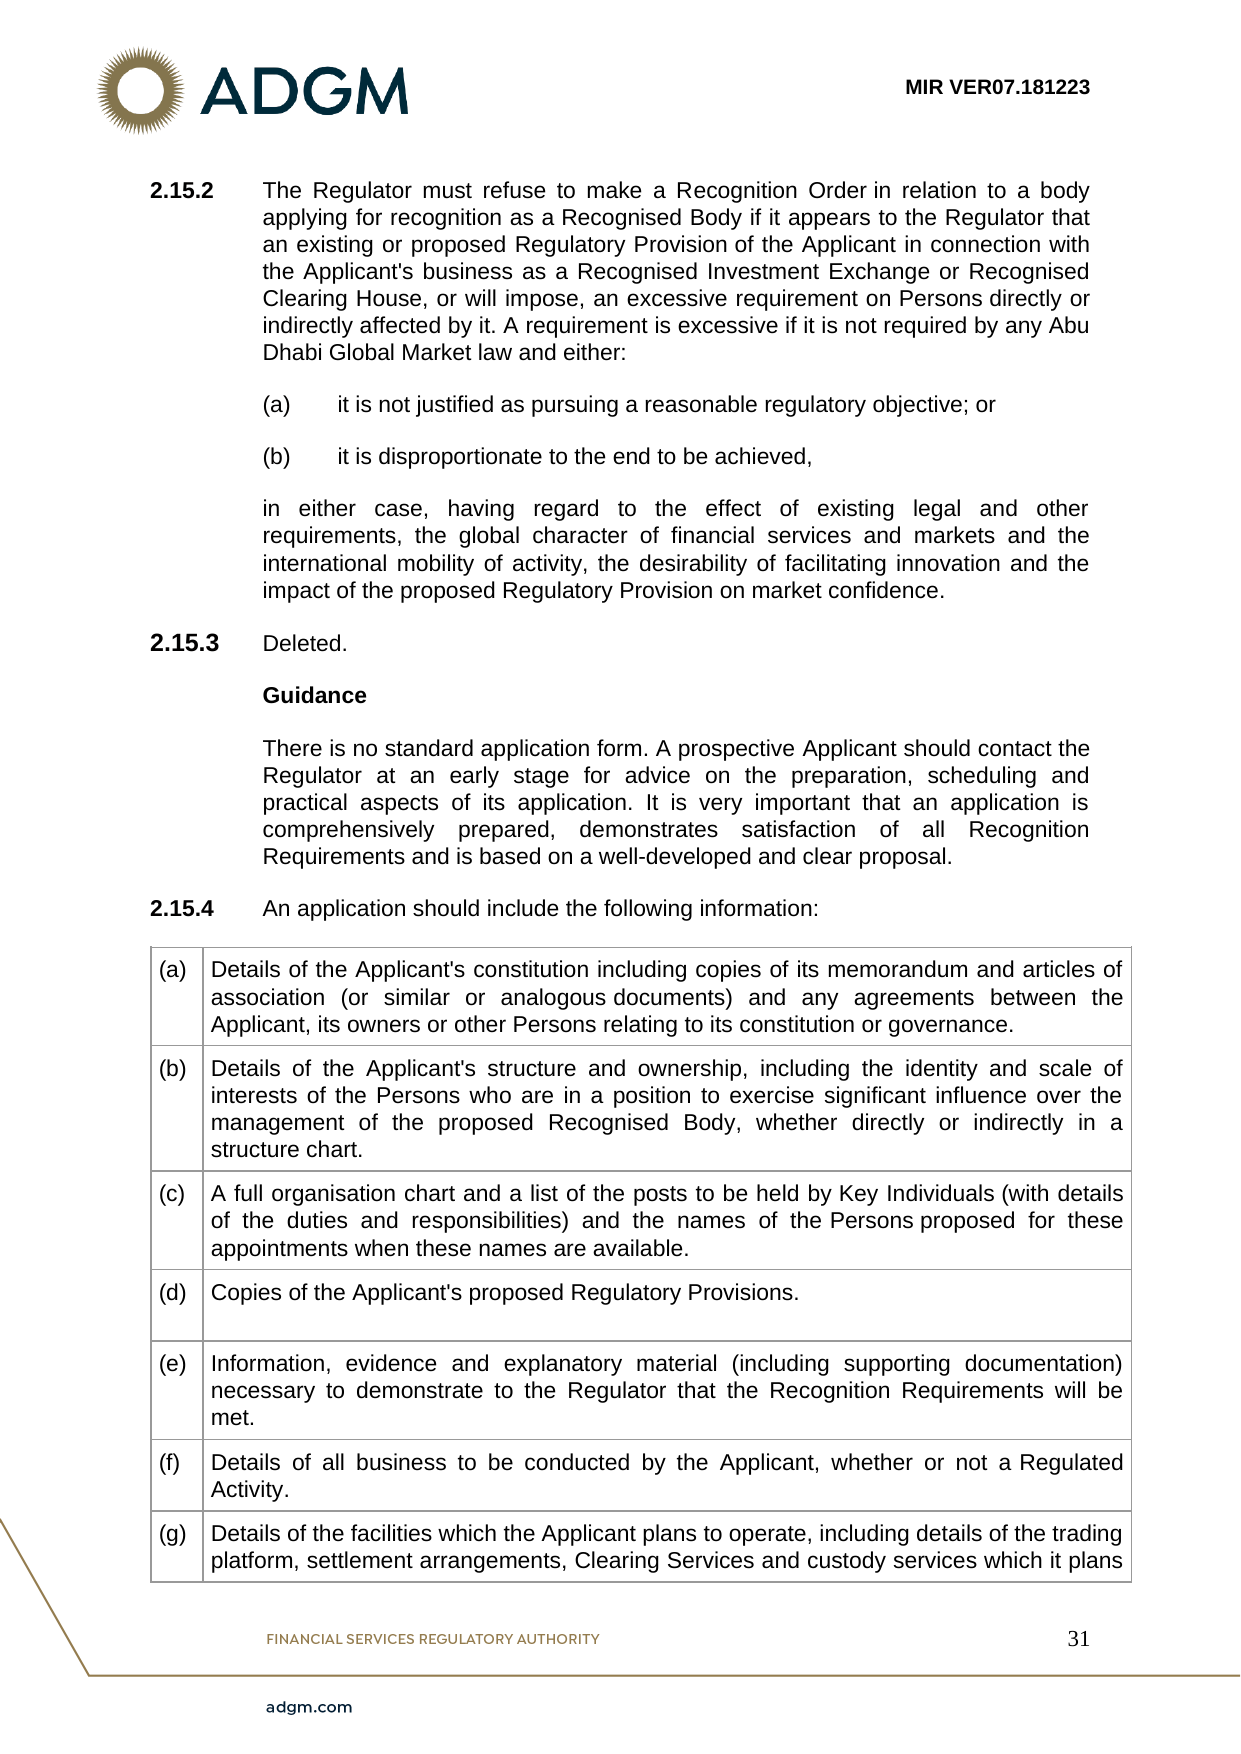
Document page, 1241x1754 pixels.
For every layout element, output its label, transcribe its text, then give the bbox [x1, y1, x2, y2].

table_header Details of the Applicant's constitution including copies of its memorandum and articles of association (or similar or analogous documents) and any agreements between the Applicant, its owners or other Persons relating to its constitution or governance. [204, 948, 1131, 1045]
table_cell Copies of the Applicant's proposed Regulatory Provisions. [204, 1270, 1131, 1340]
subtitle it is not justified as pursuing a reasonable regulatory objective; or [262, 391, 1090, 418]
table_cell [152, 1342, 202, 1438]
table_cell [204, 1512, 1131, 1581]
table_cell [152, 1440, 202, 1510]
subtitle Deleted. [150, 628, 1090, 657]
table_cell [152, 1172, 202, 1269]
table_cell Details of all business to be conducted by the Applicant, whether or not a Regulated Activity. [204, 1440, 1131, 1510]
table_cell A full organisation chart and a list of the posts to be held by Key Individuals (with details of the duties and responsibilities) and the names of the Persons proposed for these appointments when these names are available. [204, 1172, 1131, 1269]
subtitle it is disproportionate to the end to be achieved, [262, 443, 1090, 470]
picture [0, 1487, 1241, 1754]
subtitle Guidance [262, 682, 1090, 709]
subtitle The Regulator must refuse to make a Recognition Order in relation to a body applying for recognition as a Recognised Body if it appears to the Regulator that an existing or proposed Regulatory Provision of the Applicant in connection with the Applicant's business as a Recognised Investment Exchange or Recognised Clearing House, or will impose, an excessive requirement on Persons directly or indirectly affected by it. A requirement is excessive if it is not required by any Abu Dhabi Global Market law and either: [150, 176, 1090, 366]
subtitle There is no standard application form. A prospective Applicant should contact the Regulator at an early stage for advice on the preparation, scheduling and practical aspects of its application. It is very important that an application is comprehensively prepared, demonstrates satisfaction of all Recognition Requirements and is based on a well-developed and clear proposal. [262, 734, 1090, 869]
subtitle in either case, having regard to the effect of existing legal and other requirements, the global character of financial services and markets and the international mobility of activity, the desirability of facilitating innovation and the impact of the proposed Regulatory Provision on market confidence. [262, 495, 1090, 603]
table_cell [152, 1270, 202, 1340]
table_header [152, 948, 202, 1045]
subtitle An application should include the following information: [150, 894, 1090, 921]
picture [96, 46, 408, 135]
table_cell Details of the Applicant's structure and ownership, including the identity and scale of interests of the Persons who are in a position to exercise significant influence over the management of the proposed Recognised Body, whether directly or indirectly in a structure chart. [204, 1046, 1131, 1170]
table_cell [152, 1512, 202, 1581]
table_cell [152, 1046, 202, 1170]
table_cell Information, evidence and explanatory material (including supporting documentation) necessary to demonstrate to the Regulator that the Recognition Requirements will be met. [204, 1342, 1131, 1438]
